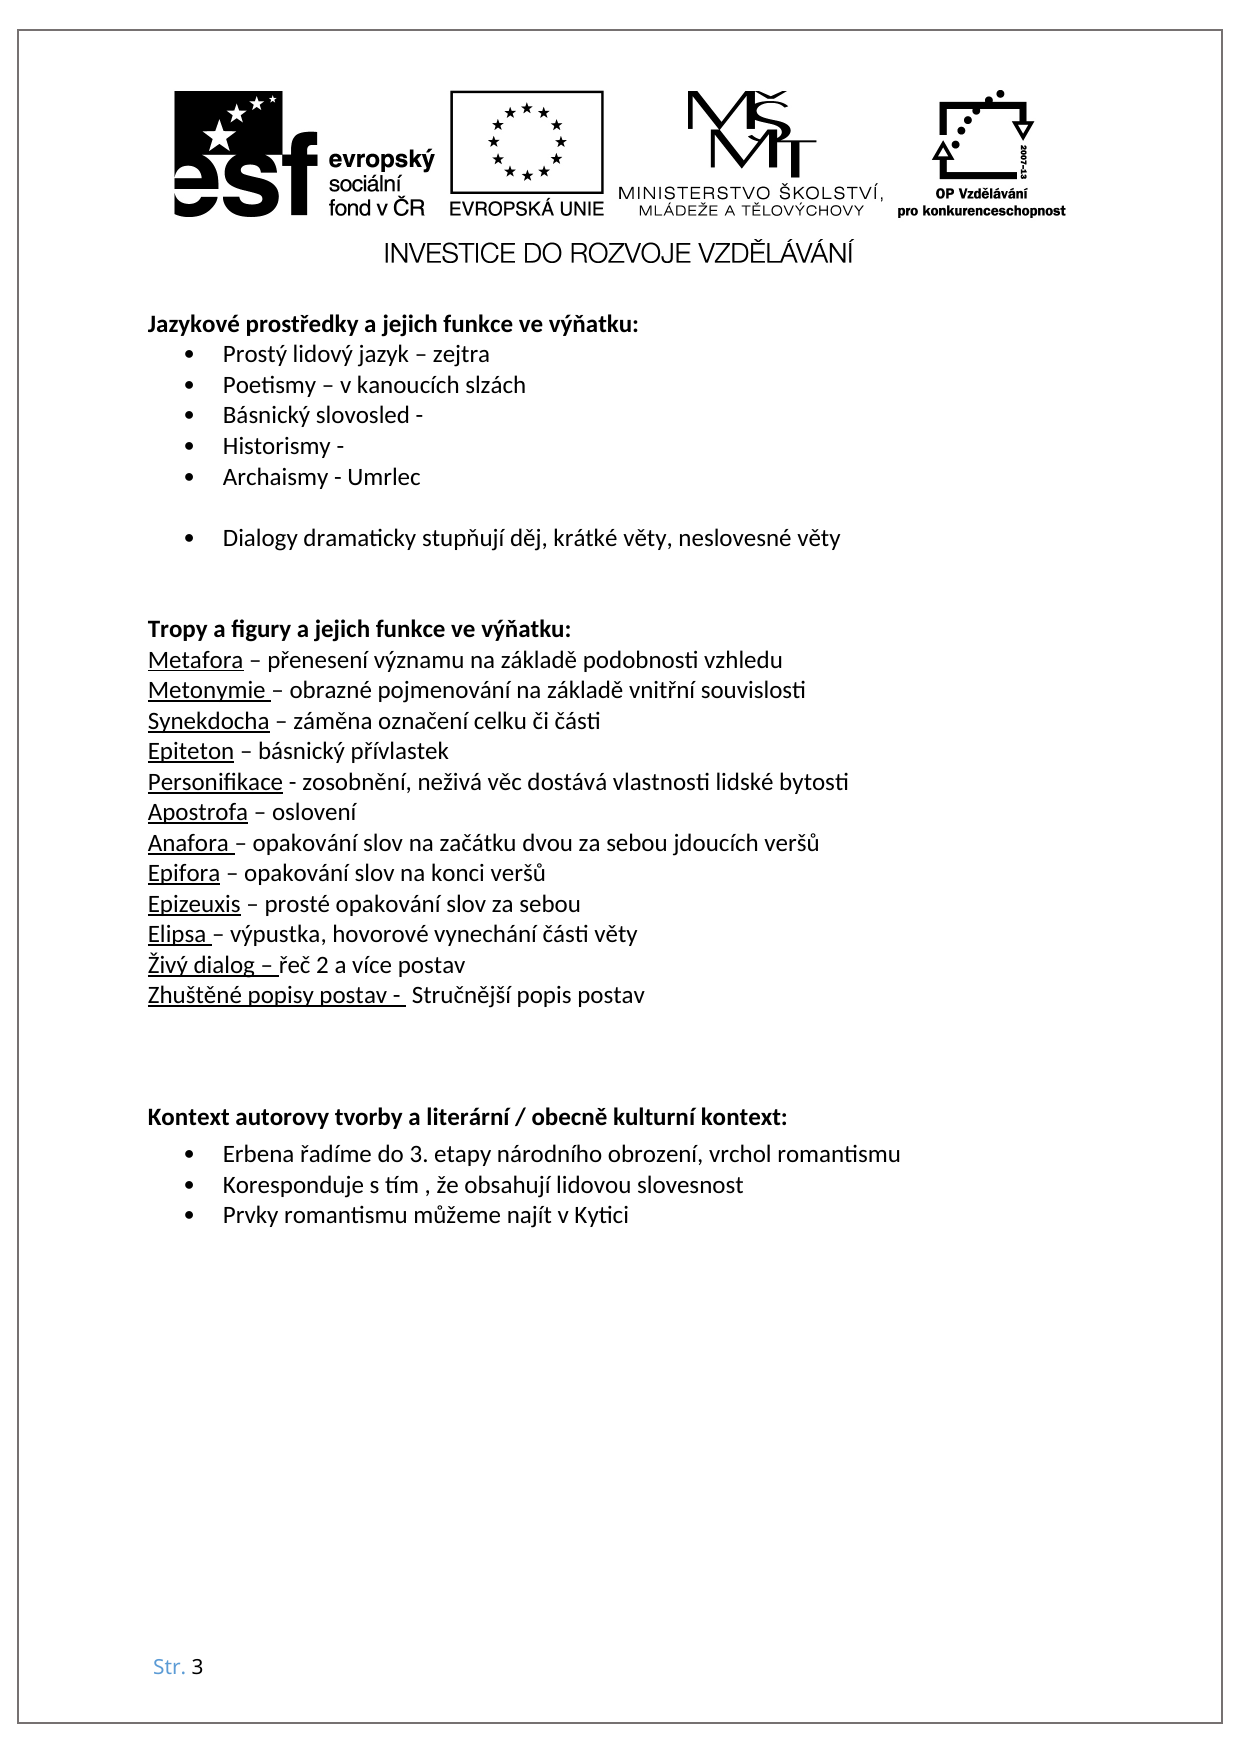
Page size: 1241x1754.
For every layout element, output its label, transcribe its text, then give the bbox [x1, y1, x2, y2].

text Kontext autorovy tvorby a literární / obecně kulturní kontext: [148, 1102, 1093, 1132]
list Historismy - [185, 430, 1093, 461]
text Personifikace - zosobnění, neživá věc dostává vlastnosti lidské bytosti [148, 766, 1093, 796]
list Poetismy – v kanoucích slzách [185, 369, 1093, 399]
list Dialogy dramaticky stupňují děj, krátké věty, neslovesné věty [185, 522, 1093, 552]
list Básnický slovosled - [185, 399, 1093, 430]
text Elipsa – výpustka, hovorové vynechání části věty [148, 918, 1093, 949]
text Živý dialog – řeč 2 a více postav [148, 949, 1093, 979]
text Synekdocha – záměna označení celku či části [148, 705, 1093, 735]
text Metafora – přenesení významu na základě podobnosti vzhledu [148, 644, 1093, 674]
text Metonymie – obrazné pojmenování na základě vnitřní souvislosti [148, 674, 1093, 705]
text Epiteton – básnický přívlastek [148, 735, 1093, 766]
list Prvky romantismu můžeme najít v Kytici [185, 1199, 1093, 1230]
text Tropy a figury a jejich funkce ve výňatku: [148, 613, 1093, 644]
picture [147, 73, 1093, 280]
text Zhuštěné popisy postav - Stručnější popis postav [148, 979, 1093, 1010]
list Koresponduje s tím , že obsahují lidovou slovesnost [185, 1169, 1093, 1199]
list Archaismy - Umrlec [185, 461, 1093, 491]
text Anafora – opakování slov na začátku dvou za sebou jdoucích veršů [148, 827, 1093, 857]
list Erbena řadíme do 3. etapy národního obrození, vrchol romantismu [185, 1138, 1093, 1169]
list Prostý lidový jazyk – zejtra [185, 338, 1093, 369]
text Epifora – opakování slov na konci veršů [148, 857, 1093, 888]
text Epizeuxis – prosté opakování slov za sebou [148, 888, 1093, 918]
text Jazykové prostředky a jejich funkce ve výňatku: [148, 308, 1093, 338]
text Apostrofa – oslovení [148, 796, 1093, 827]
